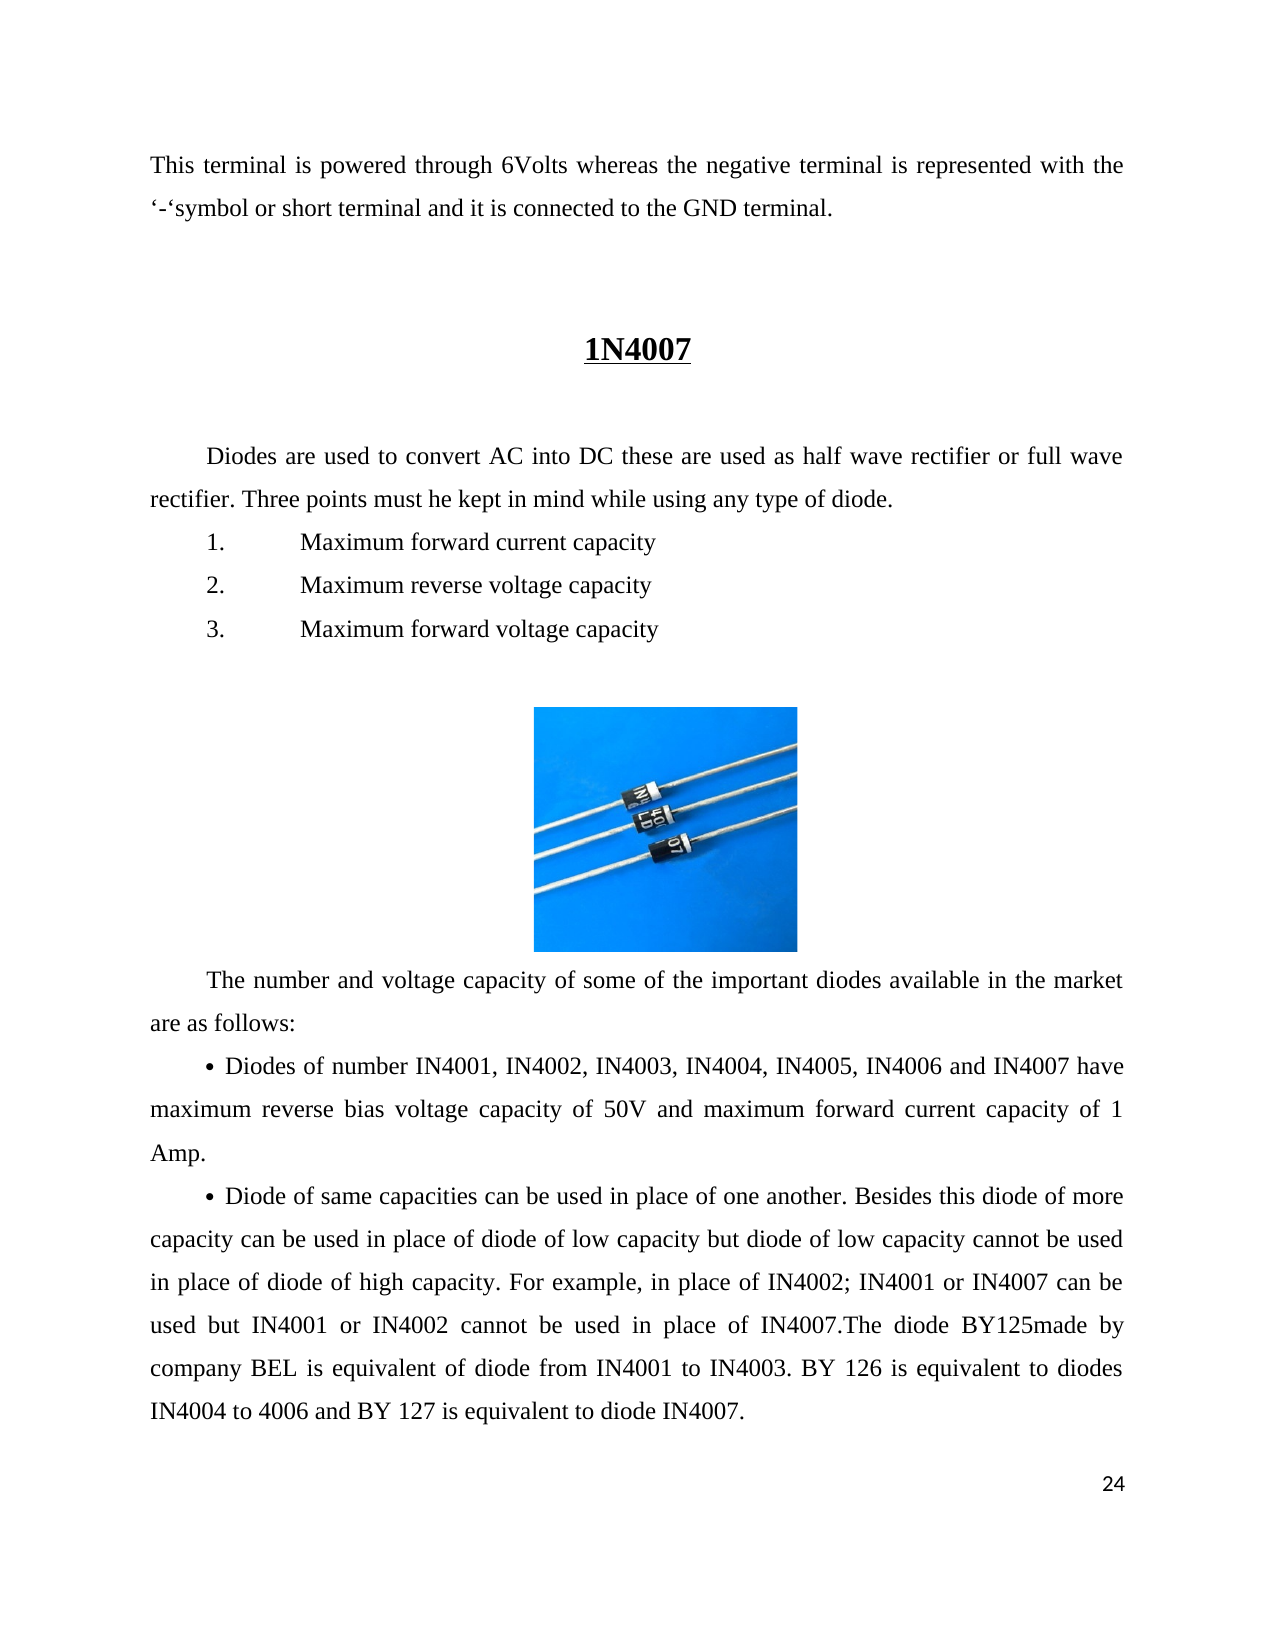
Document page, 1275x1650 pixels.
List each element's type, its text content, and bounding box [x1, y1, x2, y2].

list Maximum forward current capacity [150, 527, 1125, 556]
text 1N4007 [150, 329, 1125, 368]
list Diode of same capacities can be used in place of one another. Besides this diode of more capacity can be used in place of diode of low capacity but diode of low capacity cannot be used in place of diode of high capacity. For example, in place of IN4002; IN4001 or IN4007 can be used but IN4001 or IN4002 cannot be used in place of IN4007.The diode BY125made by company BEL is equivalent of diode from IN4001 to IN4003. BY 126 is equivalent to diodes IN4004 to 4006 and BY 127 is equivalent to diode IN4007. [150, 1181, 1125, 1425]
text Diodes are used to convert AC into DC these are used as half wave rectifier or full wave rectifier. Three points must he kept in mind while using any type of diode. [150, 441, 1125, 513]
list Diodes of number IN4001, IN4002, IN4003, IN4004, IN4005, IN4006 and IN4007 have maximum reverse bias voltage capacity of 50V and maximum forward current capacity of 1 Amp. [150, 1051, 1125, 1166]
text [150, 150, 1125, 222]
picture [533, 707, 798, 952]
list Maximum forward voltage capacity [150, 614, 1125, 642]
text The number and voltage capacity of some of the important diodes available in the market are as follows: [150, 965, 1125, 1037]
list Maximum reverse voltage capacity [150, 571, 1125, 599]
